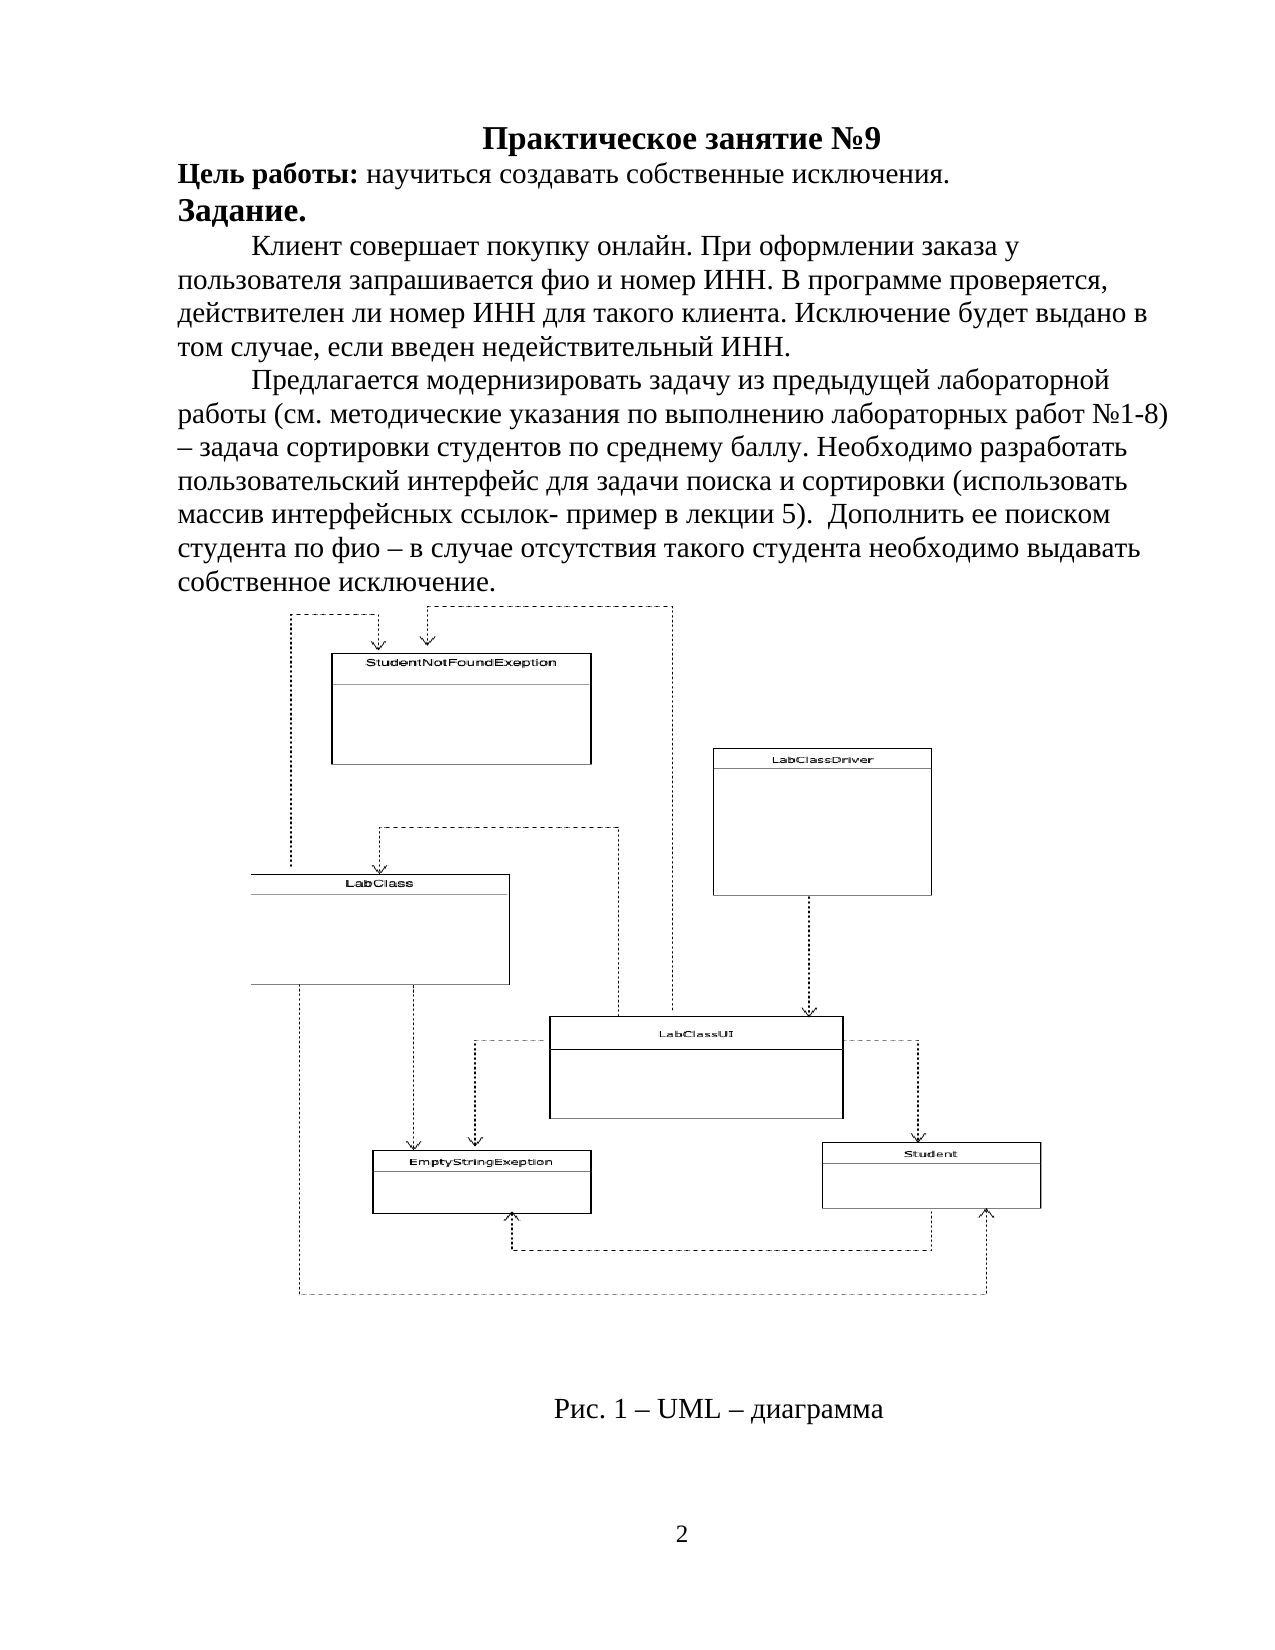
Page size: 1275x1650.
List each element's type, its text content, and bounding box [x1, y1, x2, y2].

text Цель работы: научиться создавать собственные исключения. [177, 156, 1186, 190]
text Практическое занятие №9 [177, 118, 1186, 156]
picture [251, 597, 1042, 1391]
text Клиент совершает покупку онлайн. При оформлении заказа у пользователя запрашивается фио и номер ИНН. В программе проверяется, действителен ли номер ИНН для такого клиента. Исключение будет выдано в том случае, если введен недействительный ИНН. [177, 228, 1186, 362]
text Предлагается модернизировать задачу из предыдущей лабораторной работы (см. методические указания по выполнению лабораторных работ №1-8) – задача сортировки студентов по среднему баллу. Необходимо разработать пользовательский интерфейс для задачи поиска и сортировки (использовать массив интерфейсных ссылок- пример в лекции 5). Дополнить ее поиском студента по фио – в случае отсутствия такого студента необходимо выдавать собственное исключение. [177, 362, 1186, 597]
text Рис. 1 – UML – диаграмма [177, 1391, 1186, 1424]
text Задание. [177, 190, 1186, 228]
